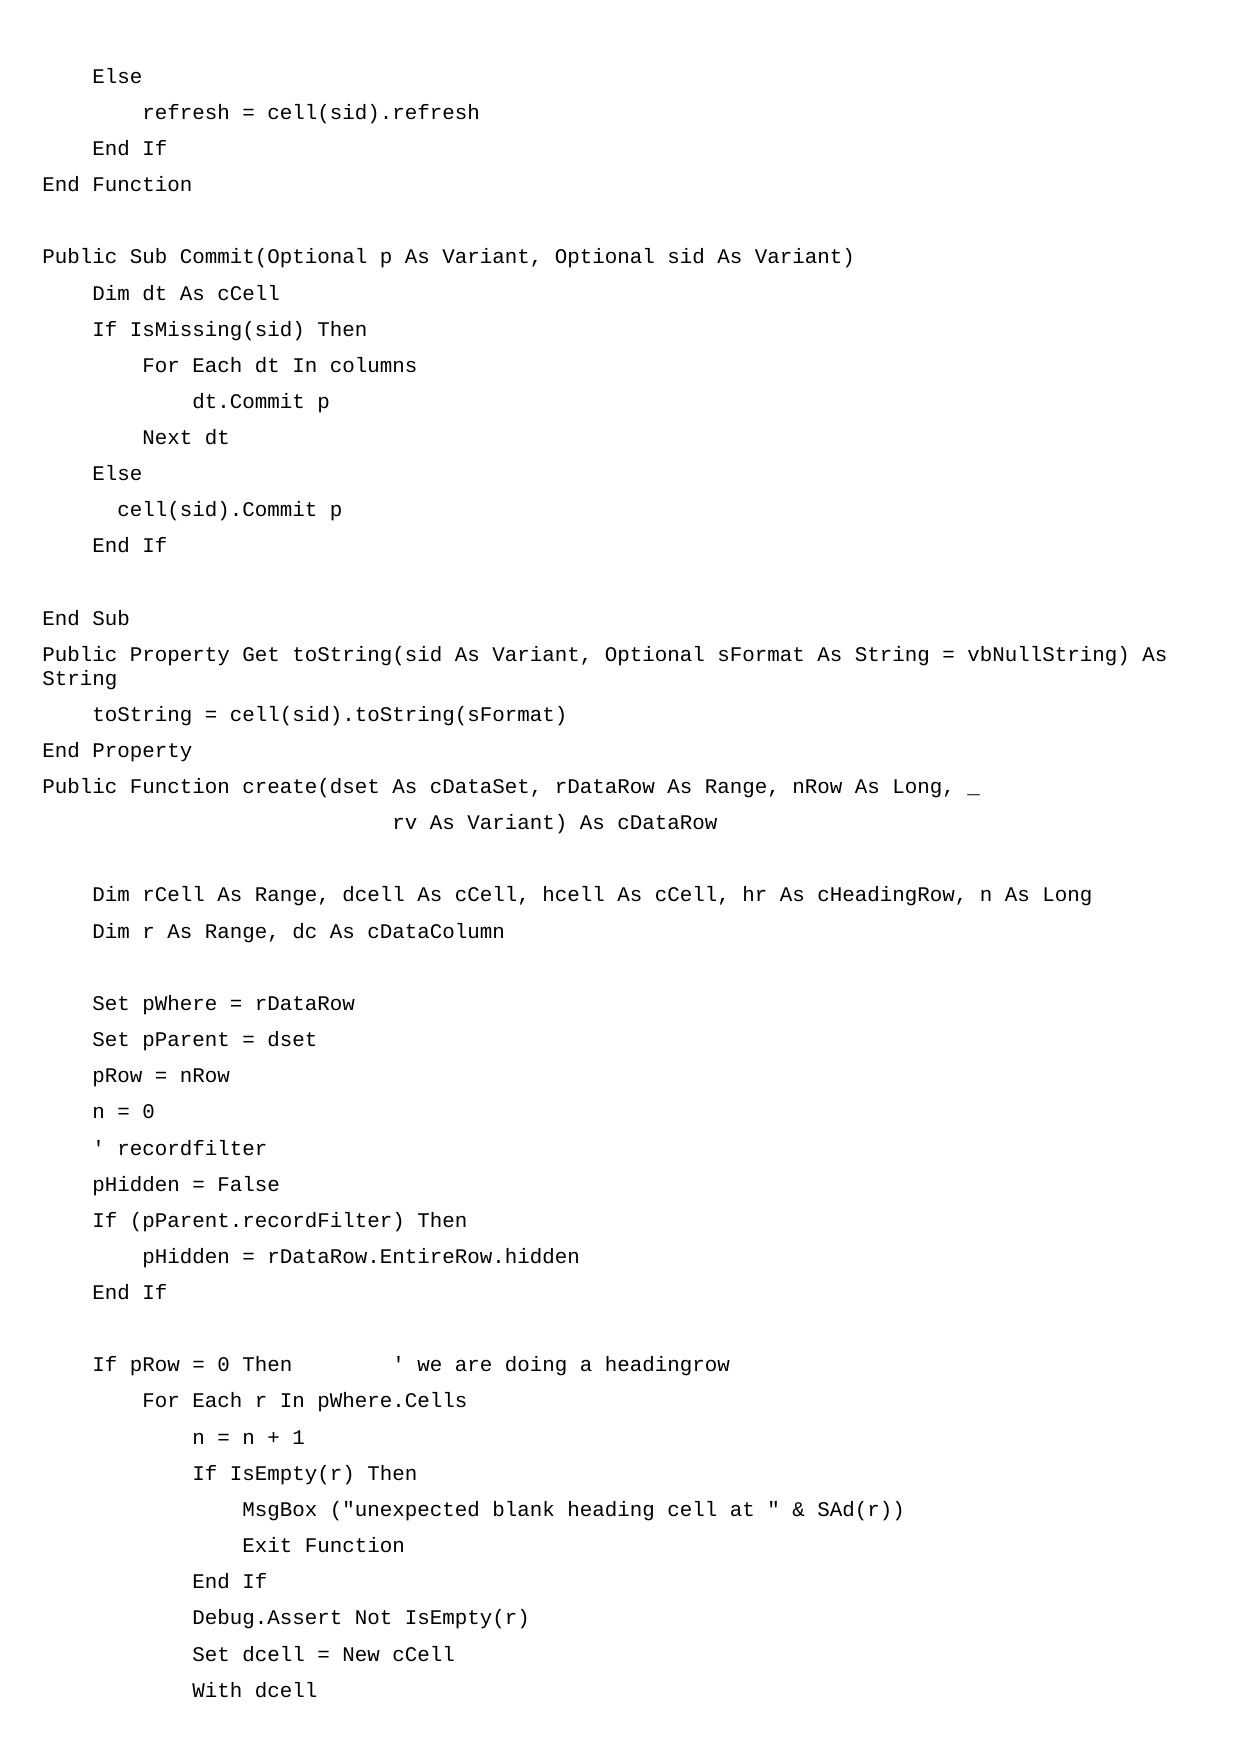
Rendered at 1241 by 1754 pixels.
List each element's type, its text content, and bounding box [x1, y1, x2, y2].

text Public Sub Commit(Optional p As Variant, Optional sid As Variant) [42, 246, 1198, 270]
text dt.Commit p [42, 391, 1198, 414]
text If IsEmpty(r) Then [42, 1463, 1198, 1486]
text If IsMissing(sid) Then [42, 319, 1198, 342]
text rv As Variant) As cDataRow [42, 812, 1198, 836]
text End Function [42, 174, 1198, 198]
text If pRow = 0 Then ' we are doing a headingrow [42, 1354, 1198, 1378]
text End If [42, 1282, 1198, 1306]
text Debug.Assert Not IsEmpty(r) [42, 1607, 1198, 1631]
text MsgBox ("unexpected blank heading cell at " & SAd(r)) [42, 1499, 1198, 1523]
text Exit Function [42, 1535, 1198, 1559]
text Set pWhere = rDataRow [42, 993, 1198, 1017]
text Dim r As Range, dc As cDataColumn [42, 921, 1198, 944]
text Public Function create(dset As cDataSet, rDataRow As Range, nRow As Long, _ [42, 776, 1198, 800]
text toString = cell(sid).toString(sFormat) [42, 704, 1198, 727]
text cell(sid).Commit p [42, 499, 1198, 523]
text Next dt [42, 427, 1198, 451]
text Set pParent = dset [42, 1029, 1198, 1053]
text Else [42, 66, 1198, 89]
text End Property [42, 740, 1198, 763]
text pRow = nRow [42, 1065, 1198, 1089]
text If (pParent.recordFilter) Then [42, 1210, 1198, 1233]
text Dim rCell As Range, dcell As cCell, hcell As cCell, hr As cHeadingRow, n As Long [42, 884, 1198, 908]
text ' recordfilter [42, 1137, 1198, 1161]
text Dim dt As cCell [42, 282, 1198, 306]
text Else [42, 463, 1198, 487]
text refresh = cell(sid).refresh [42, 102, 1198, 125]
text pHidden = False [42, 1174, 1198, 1197]
text End If [42, 138, 1198, 162]
text n = 0 [42, 1101, 1198, 1125]
text For Each r In pWhere.Cells [42, 1391, 1198, 1414]
text For Each dt In columns [42, 355, 1198, 378]
text End If [42, 1571, 1198, 1595]
text pHidden = rDataRow.EntireRow.hidden [42, 1246, 1198, 1269]
text Public Property Get toString(sid As Variant, Optional sFormat As String = vbNullString) As String [42, 644, 1198, 691]
text Set dcell = New cCell [42, 1643, 1198, 1667]
text End If [42, 536, 1198, 559]
text n = n + 1 [42, 1427, 1198, 1450]
text End Sub [42, 608, 1198, 631]
text With dcell [42, 1680, 1198, 1703]
